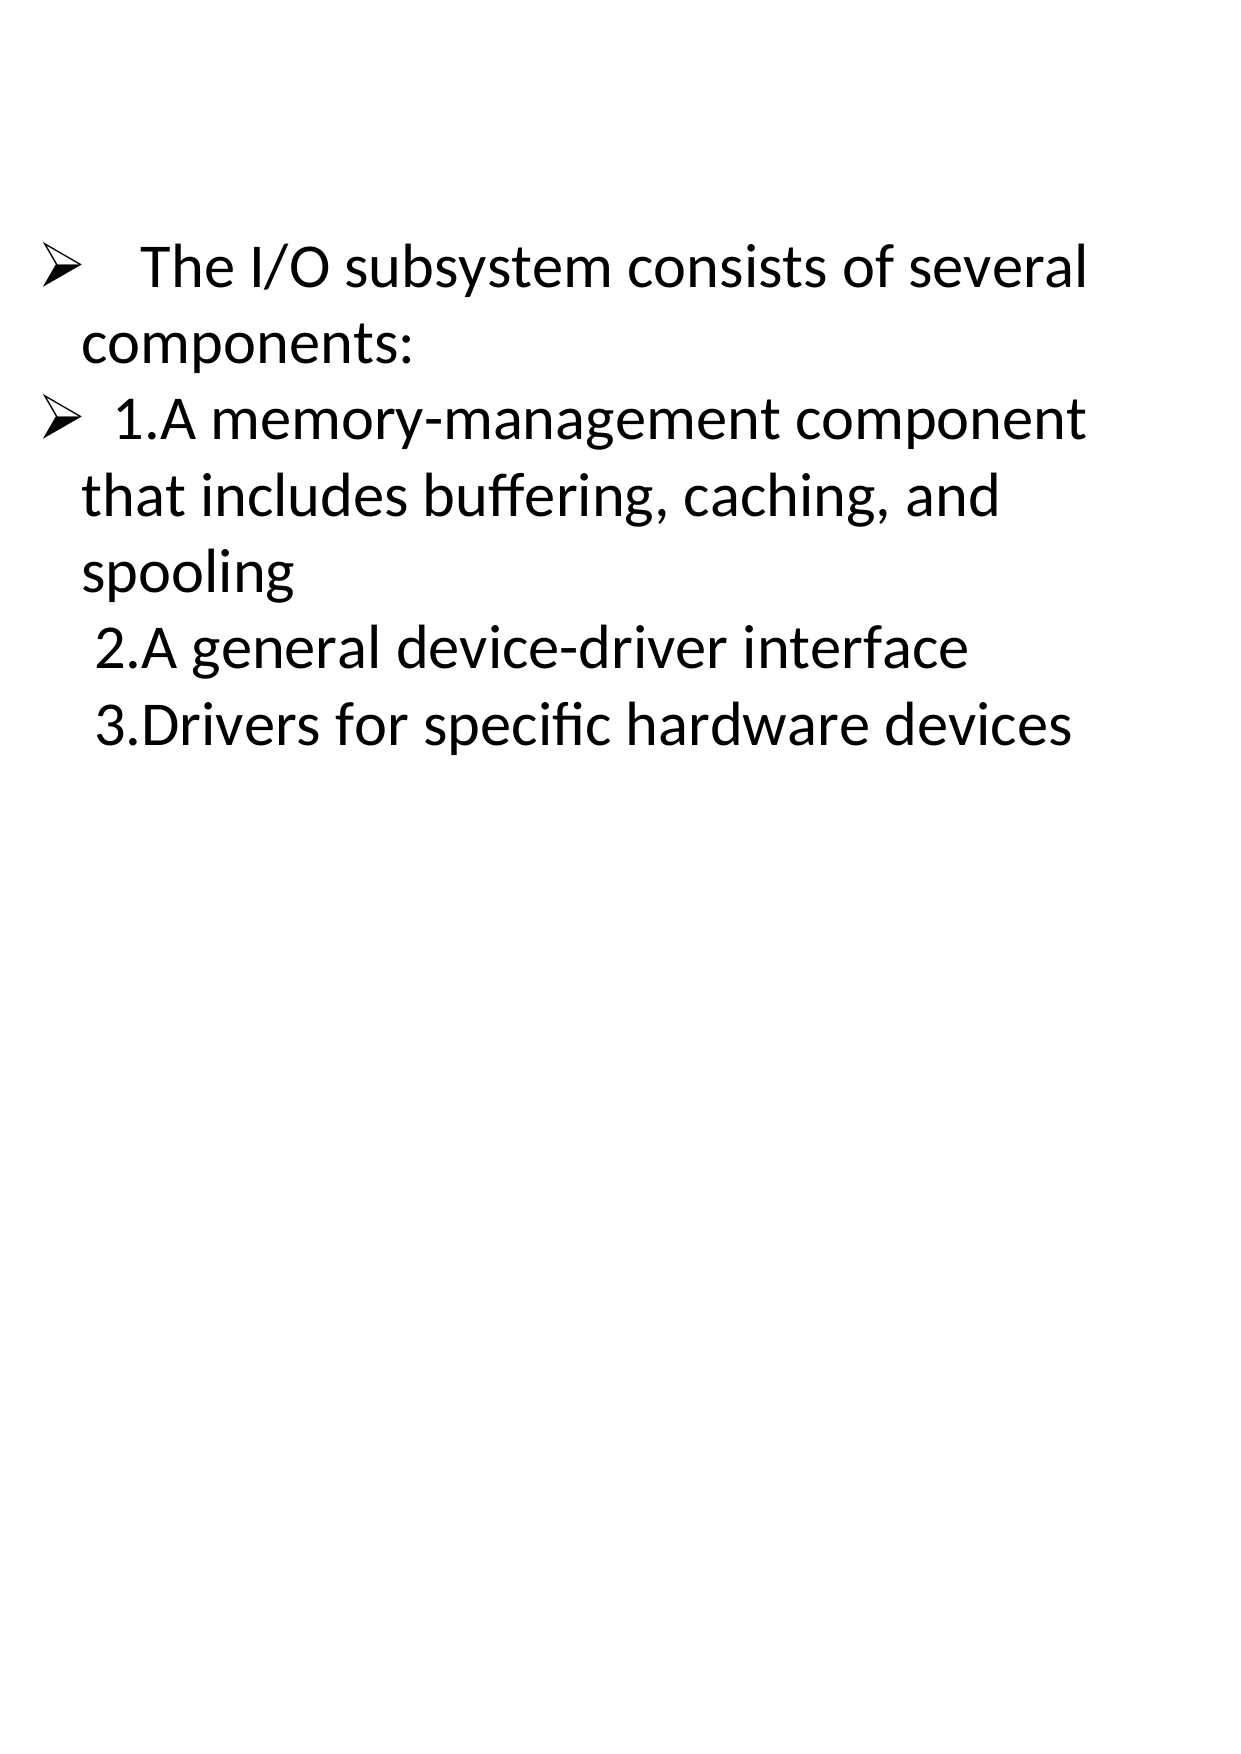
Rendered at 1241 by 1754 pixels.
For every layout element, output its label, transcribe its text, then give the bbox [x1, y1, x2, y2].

list 2.A general device-driver interface [37, 608, 1203, 684]
list 1.A memory-management component that includes buffering, caching, and spooling [37, 379, 1203, 608]
list The I/O subsystem consists of several components: [37, 226, 1203, 379]
list 3.Drivers for specific hardware devices [37, 684, 1203, 761]
